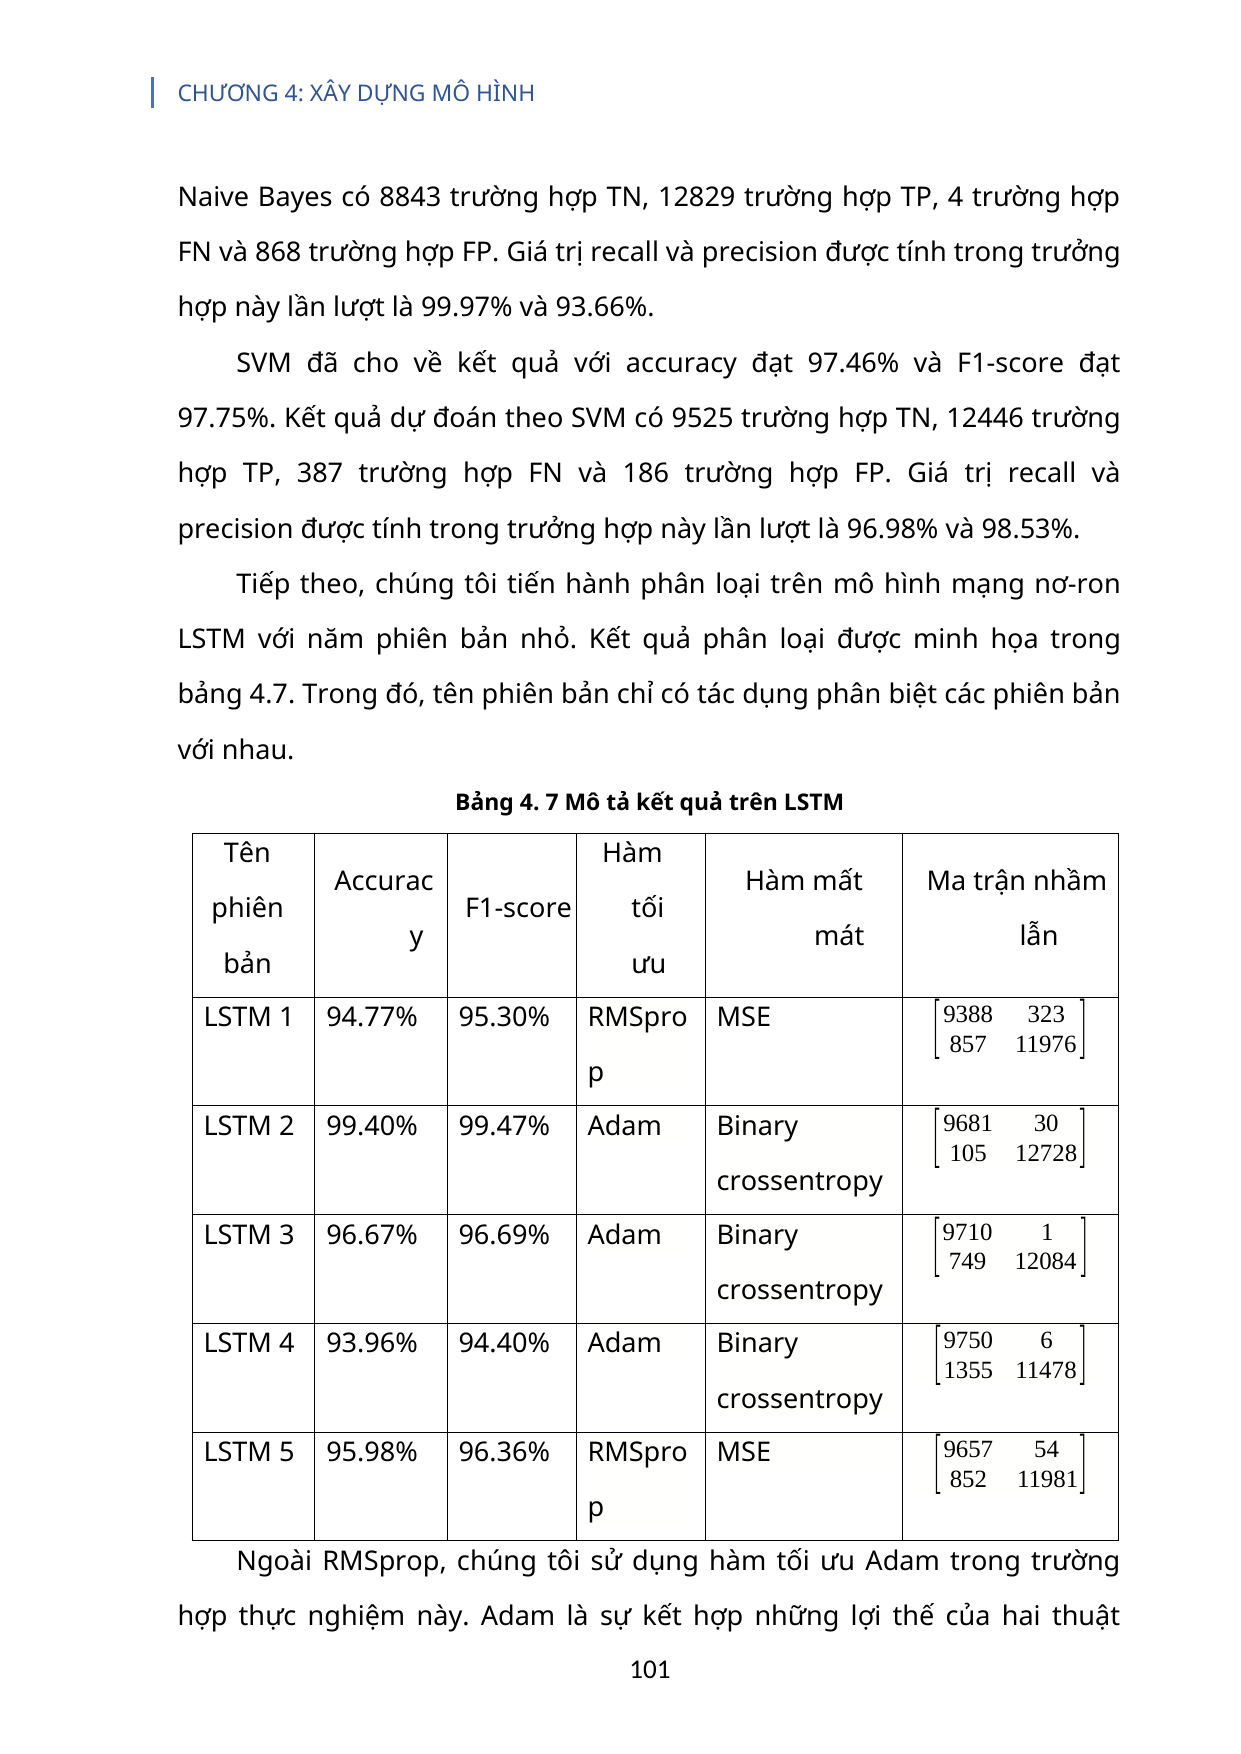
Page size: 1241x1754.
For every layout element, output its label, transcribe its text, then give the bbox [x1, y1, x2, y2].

table_header Accuracy [315, 834, 447, 997]
table_cell Adam [577, 1106, 705, 1214]
table_cell RMSprop [577, 998, 705, 1105]
table_cell 94.40% [448, 1324, 576, 1432]
table_cell 95.98% [315, 1433, 447, 1540]
table_cell Adam [577, 1324, 705, 1432]
table_cell MSE [706, 1433, 902, 1540]
table_header Hàm mất mát [706, 834, 902, 997]
table_cell Binary crossentropy [706, 1324, 902, 1432]
table_cell RMSprop [577, 1433, 705, 1540]
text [177, 1541, 1122, 1633]
table_cell [903, 1433, 1118, 1540]
text Tiếp theo, chúng tôi tiến hành phân loại trên mô hình mạng nơ-ron LSTM với năm phiên bản nhỏ. Kết quả phân loại được minh họa trong bảng 4.7. Trong đó, tên phiên bản chỉ có tác dụng phân biệt các phiên bản với nhau. [177, 564, 1122, 767]
table_cell Binary crossentropy [706, 1215, 902, 1323]
table_cell 99.47% [448, 1106, 576, 1214]
table_header Tên phiên bản [193, 834, 314, 997]
table_cell [903, 998, 1118, 1105]
table_cell MSE [706, 998, 902, 1105]
text SVM đã cho về kết quả với accuracy đạt 97.46% và F1-score đạt 97.75%. Kết quả dự đoán theo SVM có 9525 trường hợp TN, 12446 trường hợp TP, 387 trường hợp FN và 186 trường hợp FP. Giá trị recall và precision được tính trong trưởng hợp này lần lượt là 96.98% và 98.53%. [177, 343, 1122, 546]
table_cell [903, 1324, 1118, 1432]
table_cell 94.77% [315, 998, 447, 1105]
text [177, 177, 1122, 325]
table_cell 96.69% [448, 1215, 576, 1323]
table_cell LSTM 5 [193, 1433, 314, 1540]
table_cell LSTM 1 [193, 998, 314, 1105]
table_header Hàm tối ưu [577, 834, 705, 997]
table_header Ma trận nhầm lẫn [903, 834, 1118, 997]
table_cell LSTM 3 [193, 1215, 314, 1323]
table_cell 96.67% [315, 1215, 447, 1323]
table_cell Adam [577, 1215, 705, 1323]
table_header F1-score [448, 834, 576, 997]
table_cell 95.30% [448, 998, 576, 1105]
table_cell 93.96% [315, 1324, 447, 1432]
table_cell 99.40% [315, 1106, 447, 1214]
table_cell [903, 1215, 1118, 1323]
table_cell 96.36% [448, 1433, 576, 1540]
table_cell LSTM 4 [193, 1324, 314, 1432]
table_cell Binary crossentropy [706, 1106, 902, 1214]
table_cell LSTM 2 [193, 1106, 314, 1214]
table_cell [903, 1106, 1118, 1214]
text Bảng 4. 7 Mô tả kết quả trên LSTM [177, 786, 1122, 817]
